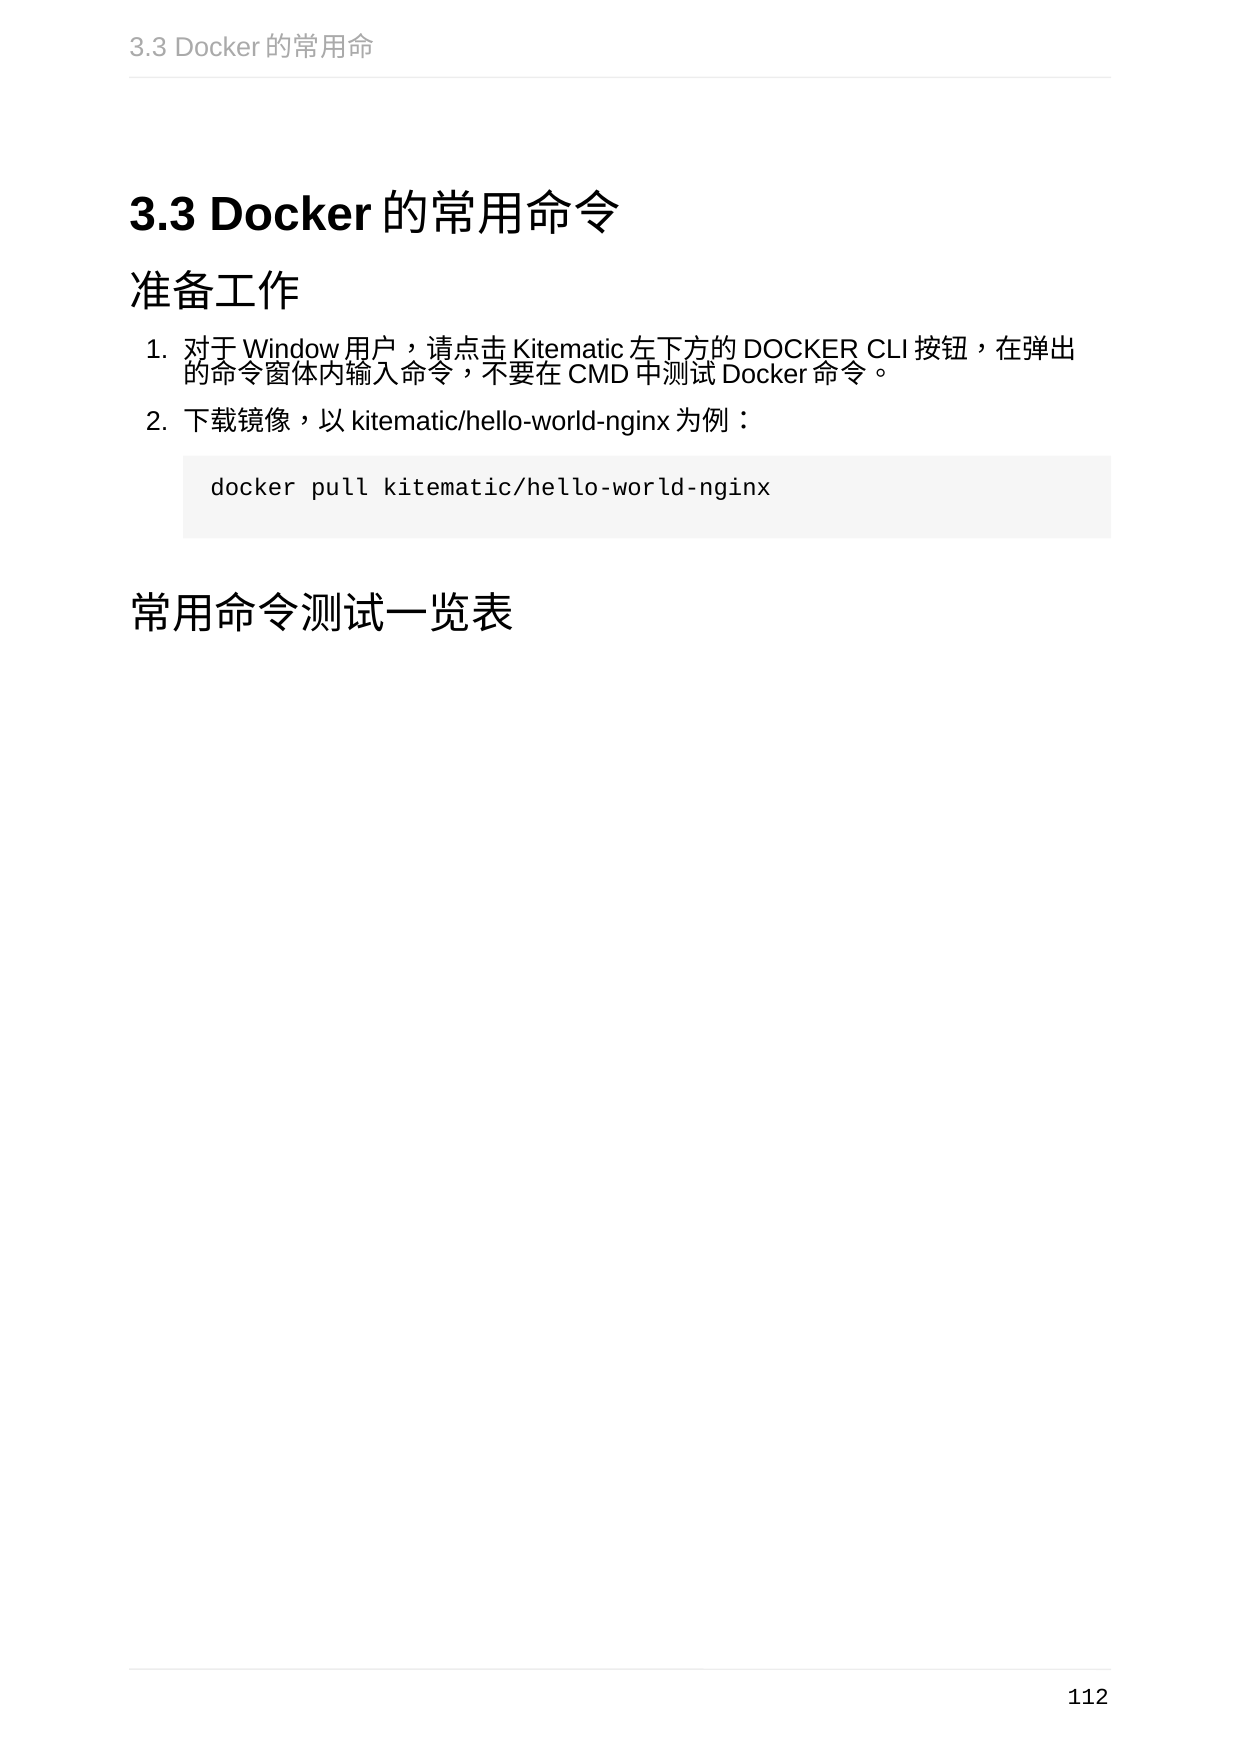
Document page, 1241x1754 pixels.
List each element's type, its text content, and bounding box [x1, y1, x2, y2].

list 下载镜像，以kitematic/hello-world-nginx为例： [146, 402, 1136, 439]
subtitle 准备工作 [129, 261, 1136, 319]
list Docker的常用命令 [129, 160, 1136, 248]
subtitle 对于Window用户，请点击Kitematic左下方的DOCKER CLI按钮，在弹出的命令窗体内输入命令，不要在CMD中测试Docker命令。 [146, 337, 1094, 391]
text 常用命令测试一览表 [129, 565, 1136, 645]
